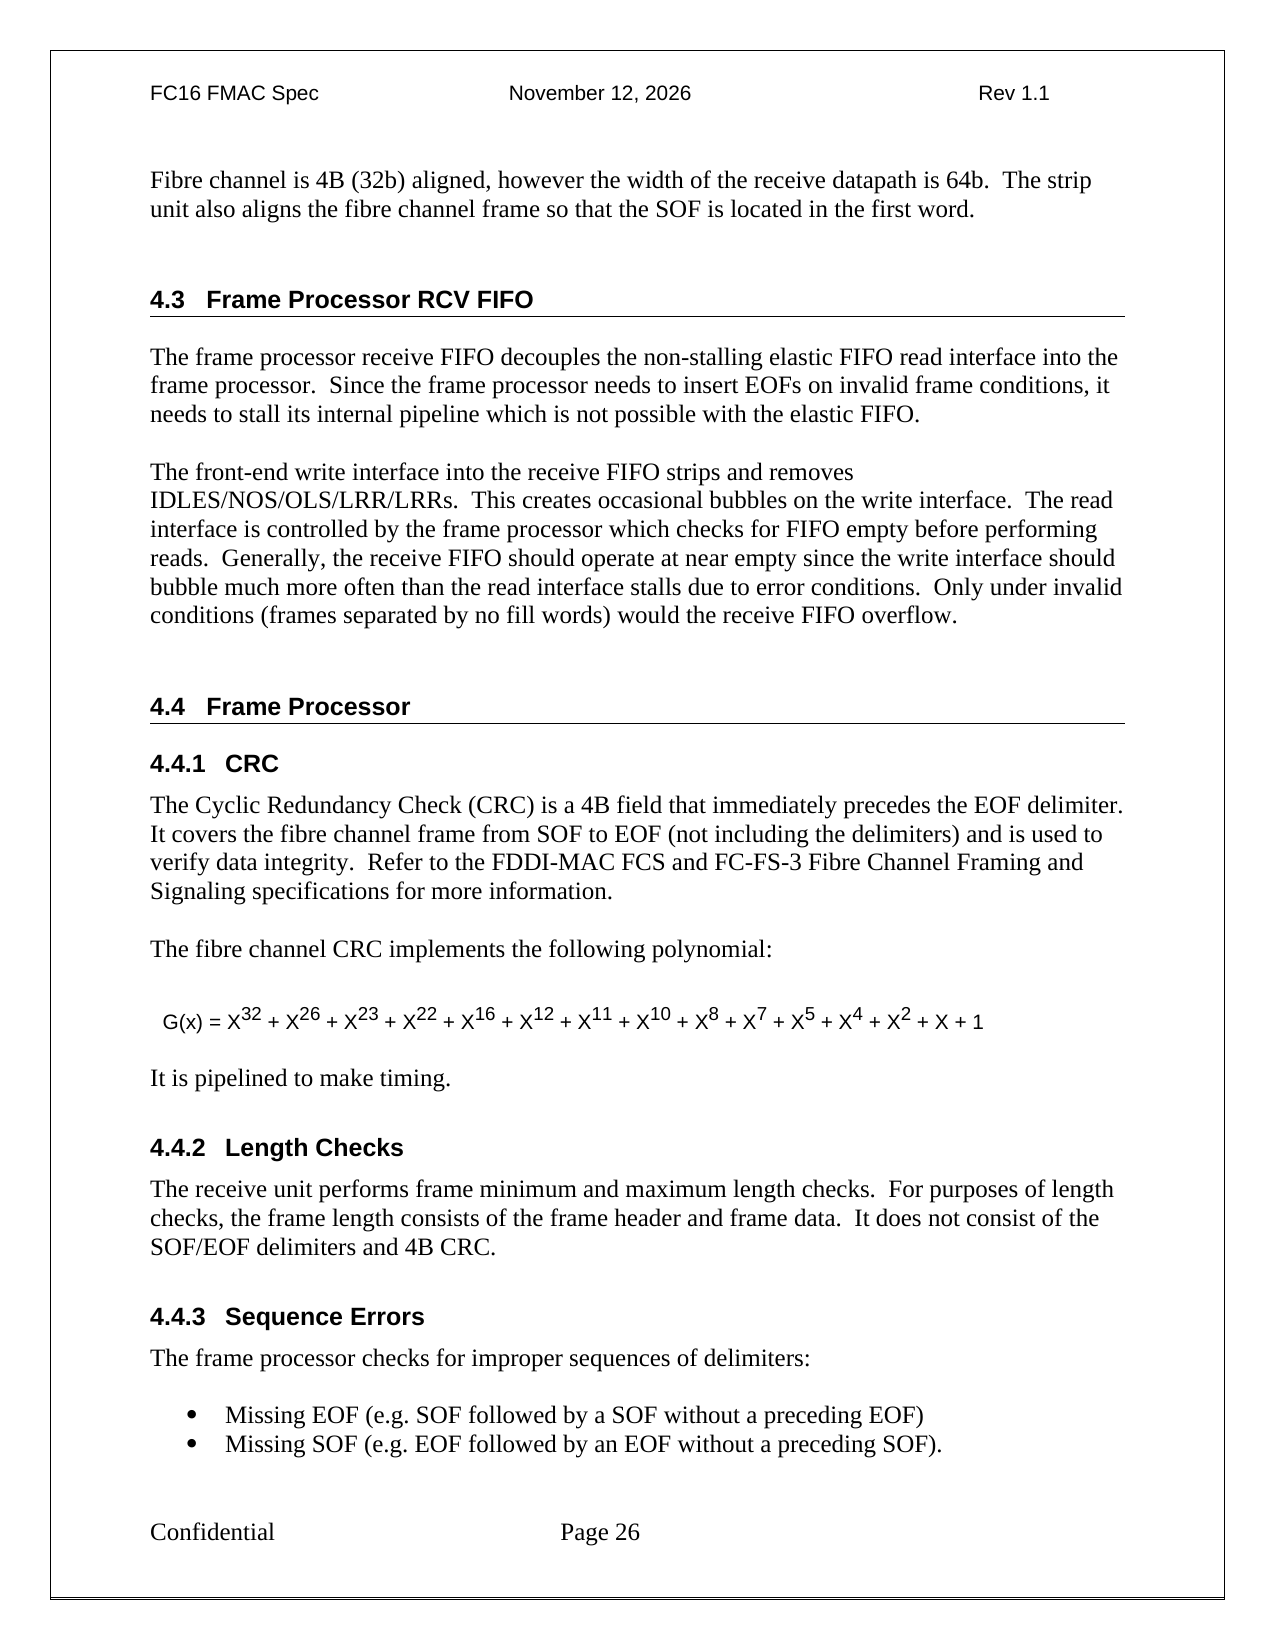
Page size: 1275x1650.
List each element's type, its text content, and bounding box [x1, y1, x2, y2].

text Fibre channel is 4B (32b) aligned, however the width of the receive datapath is 64b. The strip unit also aligns the fibre channel frame so that the SOF is located in the first word. [150, 165, 1125, 222]
subtitle CRC [150, 749, 1125, 777]
text The frame processor receive FIFO decouples the non-stalling elastic FIFO read interface into the frame processor. Since the frame processor needs to insert EOFs on invalid frame conditions, it needs to stall its internal pipeline which is not possible with the elastic FIFO. [150, 342, 1125, 428]
text It is pipelined to make timing. [150, 1063, 1125, 1092]
text The frame processor checks for improper sequences of delimiters: [150, 1343, 1125, 1372]
text G(x) = X32 + X26 + X23 + X22 + X16 + X12 + X11 + X10 + X8 + X7 + X5 + X4 + X2 + X + 1 [162, 1003, 1127, 1034]
subtitle Length Checks [150, 1133, 1125, 1162]
list Missing SOF (e.g. EOF followed by an EOF without a preceding SOF). [187, 1429, 1125, 1458]
text The receive unit performs frame minimum and maximum length checks. For purposes of length checks, the frame length consists of the frame header and frame data. It does not consist of the SOF/EOF delimiters and 4B CRC. [150, 1174, 1125, 1260]
text The Cyclic Redundancy Check (CRC) is a 4B field that immediately precedes the EOF delimiter. It covers the fibre channel frame from SOF to EOF (not including the delimiters) and is used to verify data integrity. Refer to the FDDI-MAC FCS and FC-FS-3 Fibre Channel Framing and Signaling specifications for more information. [150, 790, 1125, 905]
text Frame Processor RCV FIFO [150, 285, 1125, 316]
list Missing EOF (e.g. SOF followed by a SOF without a preceding EOF) [187, 1400, 1125, 1429]
subtitle Sequence Errors [150, 1302, 1125, 1330]
text The fibre channel CRC implements the following polynomial: [150, 934, 1125, 962]
text Frame Processor [150, 692, 1125, 723]
text The front-end write interface into the receive FIFO strips and removes IDLES/NOS/OLS/LRR/LRRs. This creates occasional bubbles on the write interface. The read interface is controlled by the frame processor which checks for FIFO empty before performing reads. Generally, the receive FIFO should operate at near empty since the write interface should bubble much more often than the read interface stalls due to error conditions. Only under invalid conditions (frames separated by no fill words) would the receive FIFO overflow. [150, 457, 1125, 629]
